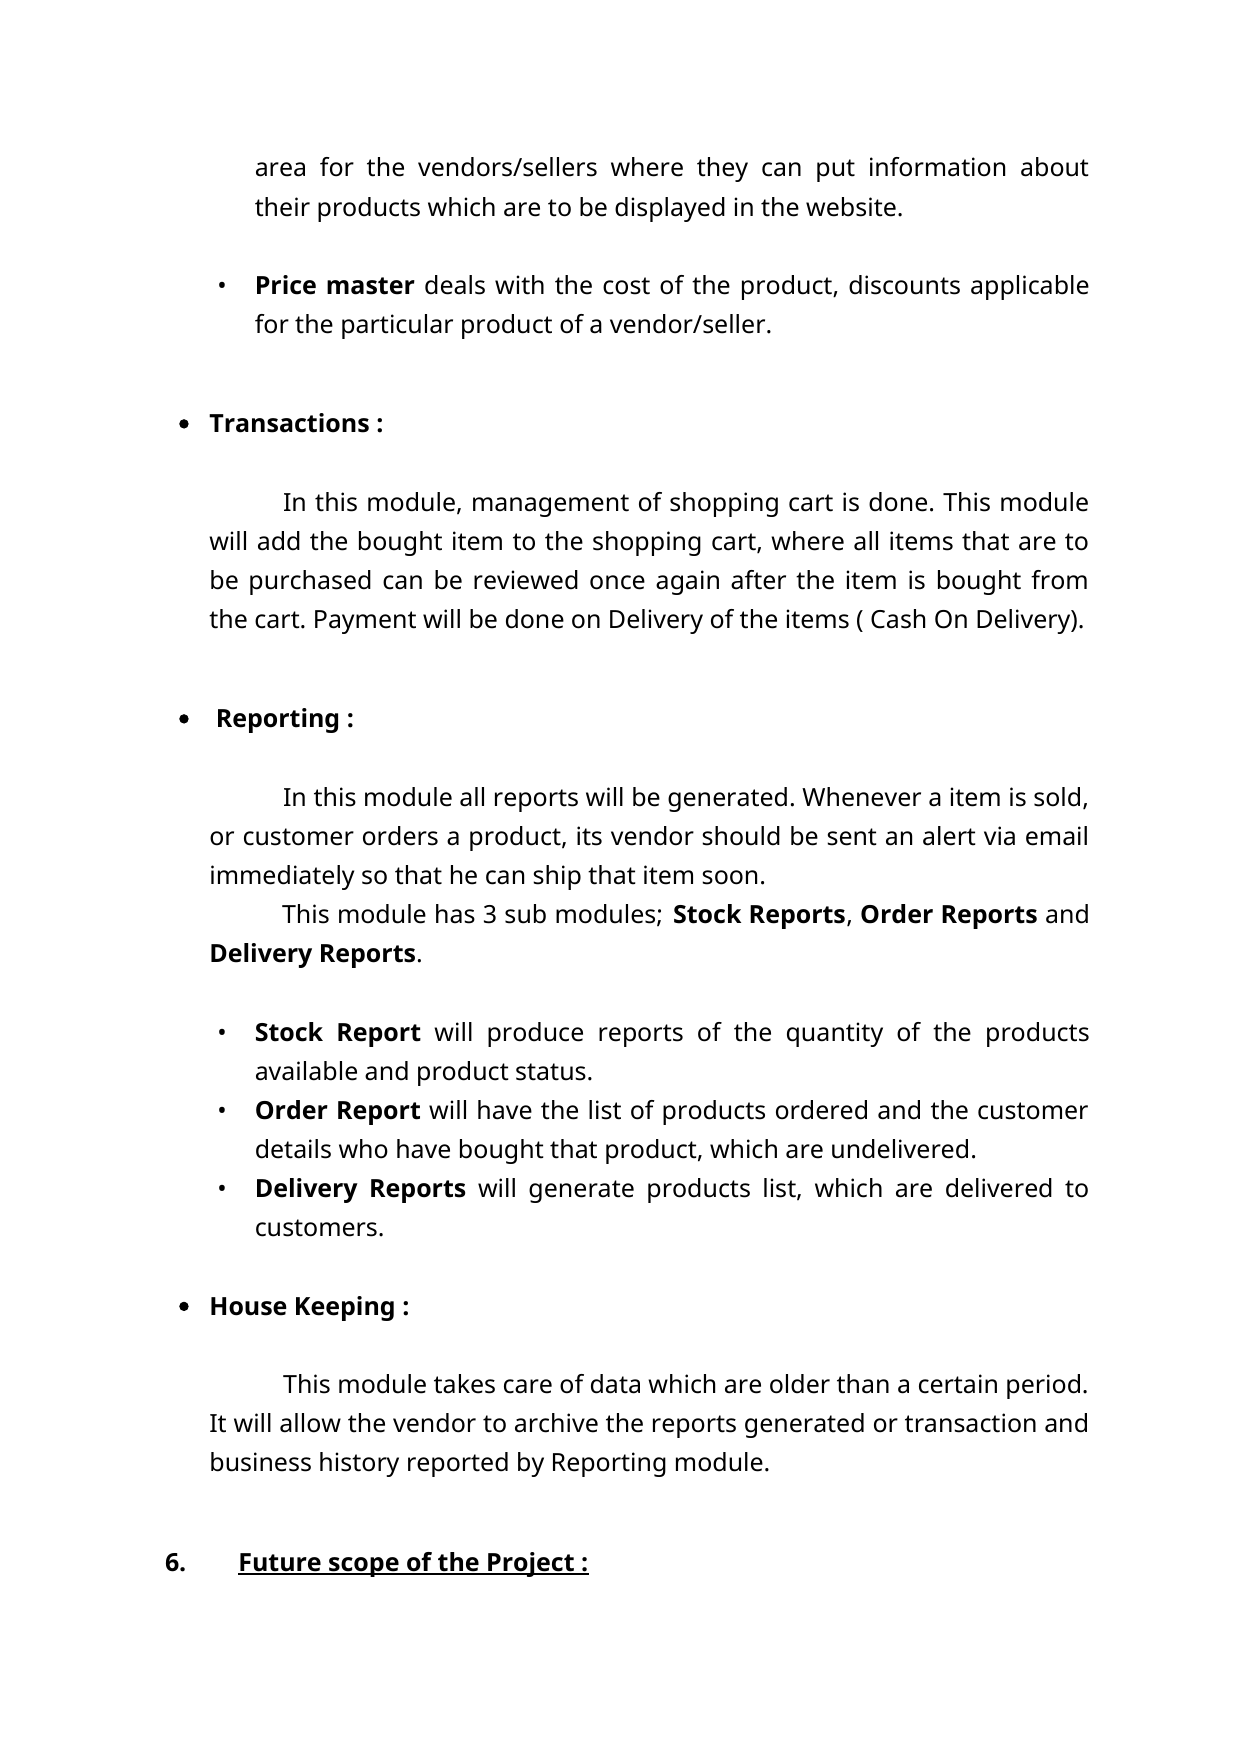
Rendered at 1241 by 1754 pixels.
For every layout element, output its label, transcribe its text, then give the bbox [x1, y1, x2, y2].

list Price master deals with the cost of the product, discounts applicable for the particular product of a vendor/seller. [217, 267, 1090, 341]
text 6. Future scope of the Project : [165, 1544, 1090, 1578]
list Reporting : [179, 701, 1090, 735]
list Delivery Reports will generate products list, which are delivered to customers. [217, 1171, 1090, 1244]
list Order Report will have the list of products ordered and the customer details who have bought that product, which are undelivered. [217, 1092, 1090, 1166]
list In this module all reports will be generated. Whenever a item is sold, or customer orders a product, its vendor should be sent an alert via email immediately so that he can ship that item soon. [179, 779, 1090, 892]
list This module has 3 sub modules; Stock Reports, Order Reports and Delivery Reports. [179, 897, 1090, 970]
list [217, 150, 1090, 223]
list This module takes care of data which are older than a certain period. It will allow the vendor to archive the reports generated or transaction and business history reported by Reporting module. [179, 1367, 1090, 1479]
list In this module, management of shopping cart is done. This module will add the bought item to the shopping cart, where all items that are to be purchased can be reviewed once again after the item is bought from the cart. Payment will be done on Delivery of the items ( Cash On Delivery). [179, 484, 1090, 636]
list Stock Report will produce reports of the quantity of the products available and product status. [217, 1014, 1090, 1087]
list Transactions : [179, 406, 1090, 440]
list House Keeping : [179, 1288, 1090, 1322]
